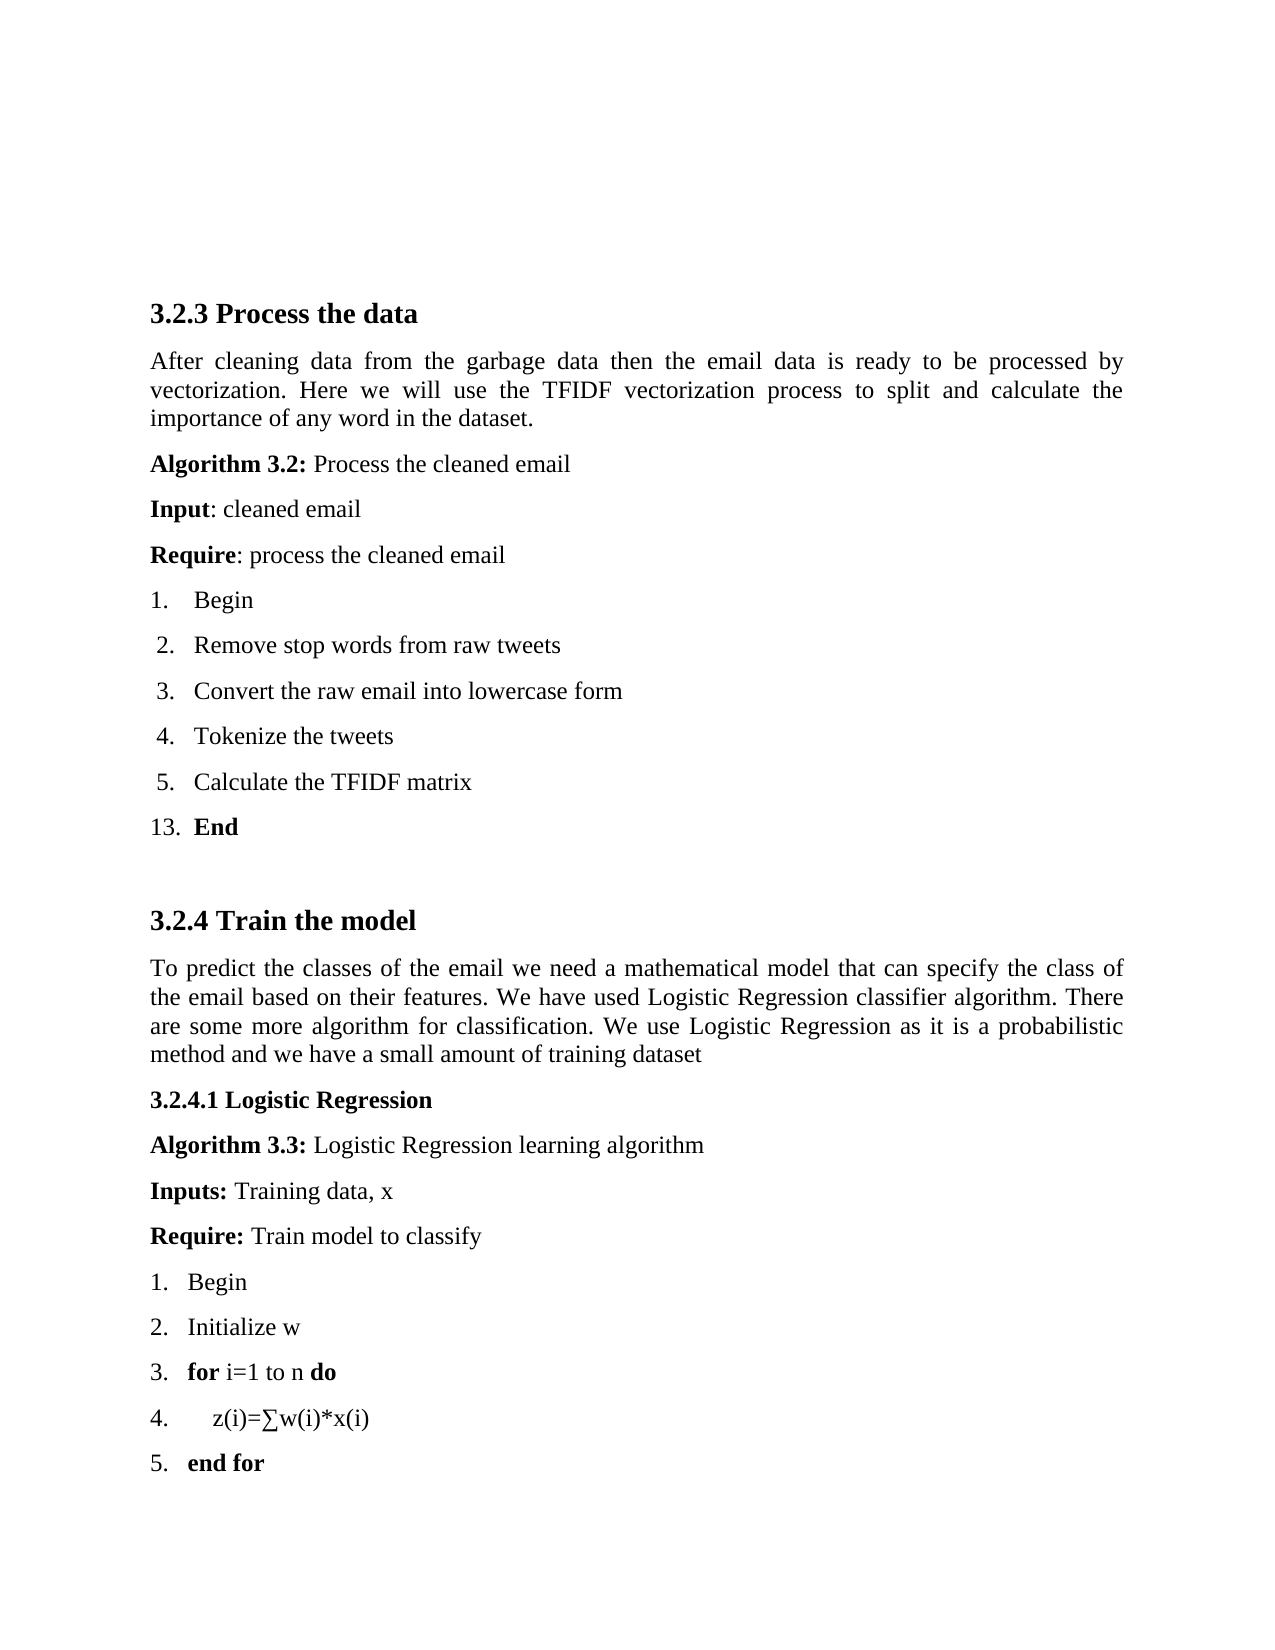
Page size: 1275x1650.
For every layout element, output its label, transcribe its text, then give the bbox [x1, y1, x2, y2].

text Require: Train model to classify [150, 1221, 1125, 1250]
text 3. Convert the raw email into lowercase form [150, 676, 1125, 705]
text 3. for i=1 to n do [150, 1357, 1125, 1386]
text After cleaning data from the garbage data then the email data is ready to be processed by vectorization. Here we will use the TFIDF vectorization process to split and calculate the importance of any word in the dataset. [150, 346, 1125, 432]
text Input: cleaned email [150, 494, 1125, 523]
text Inputs: Training data, x [150, 1176, 1125, 1204]
text 3.2.4.1 Logistic Regression [150, 1085, 1125, 1114]
text 5. end for [150, 1448, 1125, 1477]
text Algorithm 3.2: Process the cleaned email [150, 449, 1125, 478]
text 4. Tokenize the tweets [150, 721, 1125, 750]
text 2. Remove stop words from raw tweets [150, 631, 1125, 659]
text 1. Begin [150, 585, 1125, 614]
text To predict the classes of the email we need a mathematical model that can specify the class of the email based on their features. We have used Logistic Regression classifier algorithm. There are some more algorithm for classification. We use Logistic Regression as it is a probabilistic method and we have a small amount of training dataset [150, 953, 1125, 1068]
text Algorithm 3.3: Logistic Regression learning algorithm [150, 1130, 1125, 1159]
text 3.2.3 Process the data [150, 296, 1125, 329]
text 1. Begin [150, 1267, 1125, 1295]
text 5. Calculate the TFIDF matrix [150, 767, 1125, 796]
text 3.2.4 Train the model [150, 903, 1125, 937]
text 13. End [150, 812, 1125, 841]
text Require: process the cleaned email [150, 540, 1125, 568]
text 4. z(i)=∑w(i)*x(i) [150, 1403, 1125, 1432]
text 2. Initialize w [150, 1312, 1125, 1341]
